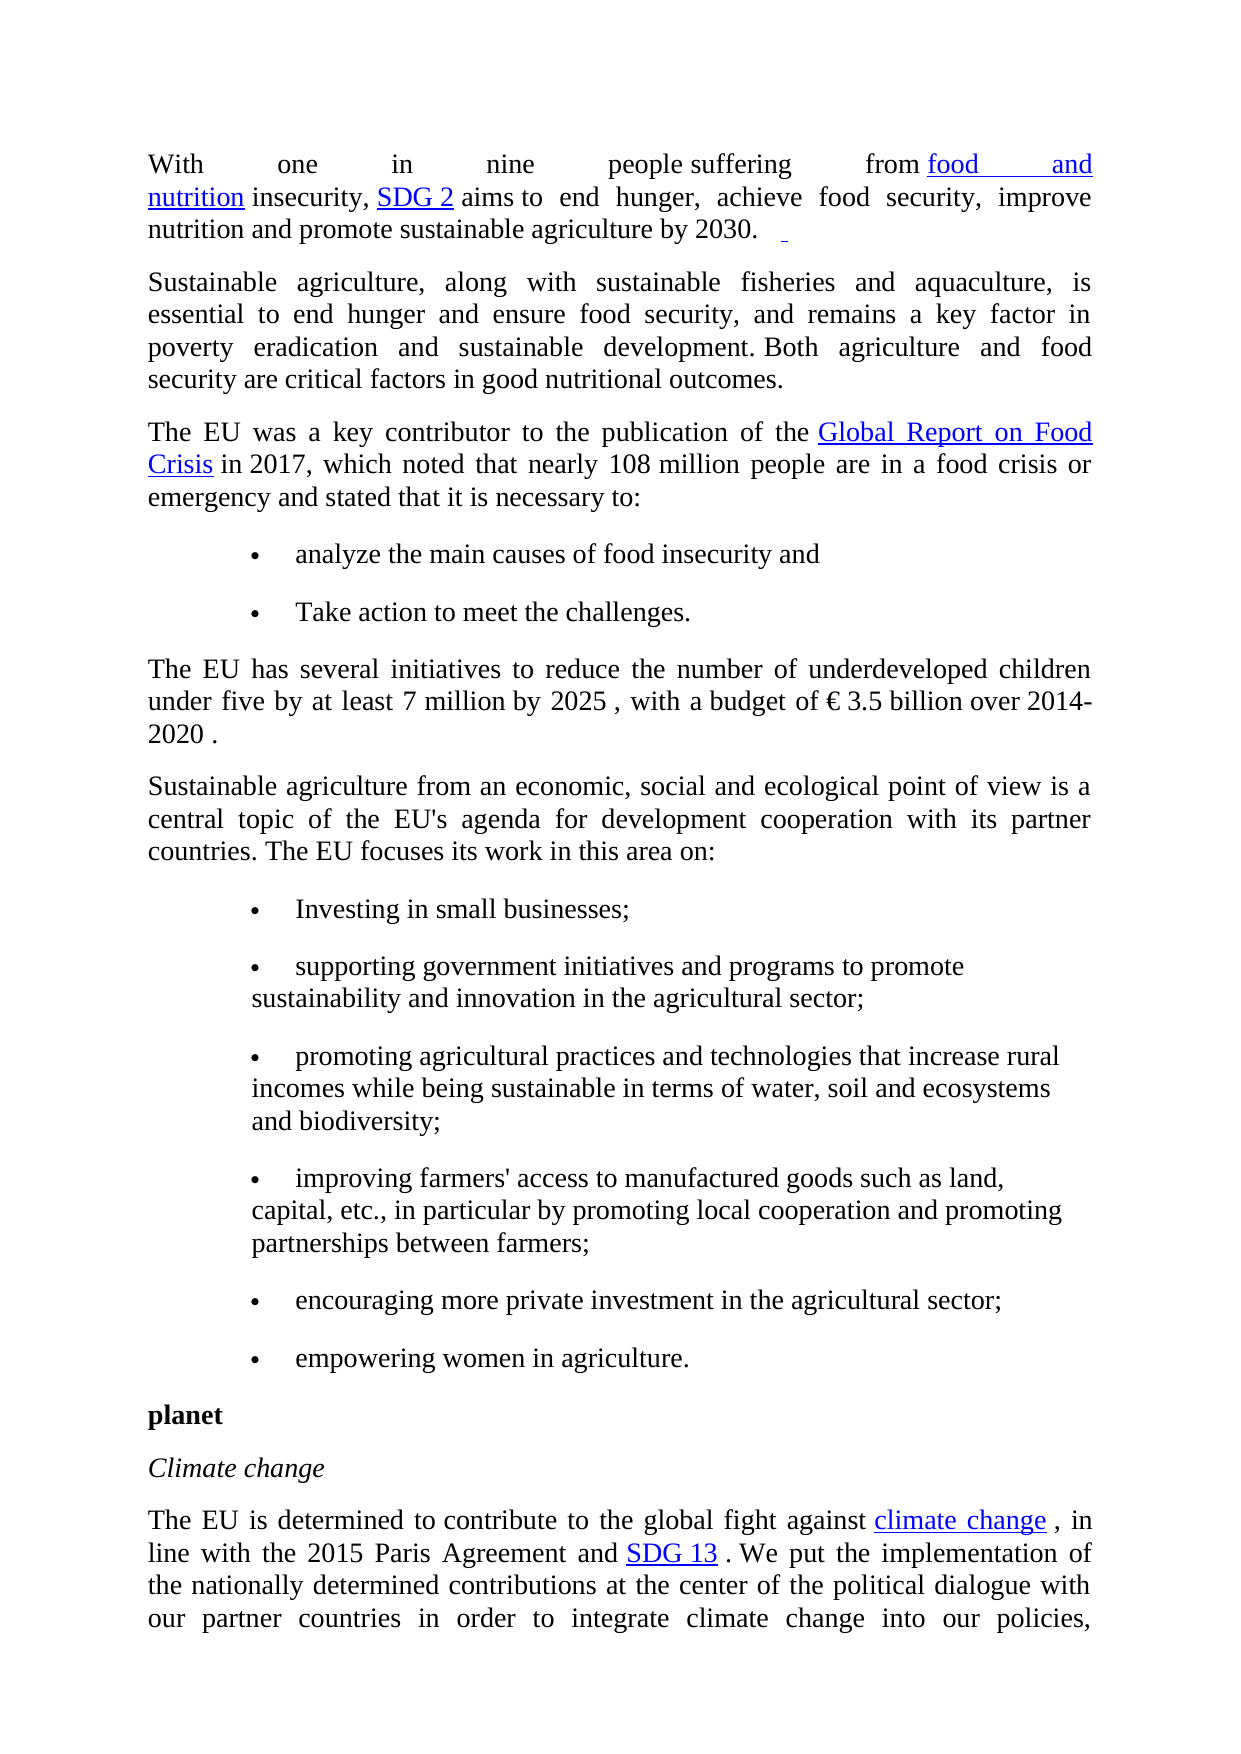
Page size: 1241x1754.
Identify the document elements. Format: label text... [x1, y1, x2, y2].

text Climate change [148, 1451, 1093, 1483]
list analyze the main causes of food insecurity and [251, 537, 1093, 569]
text With one in nine people suffering from food and nutrition insecurity, SDG 2 aims to end hunger, achieve food security, improve nutrition and promote sustainable agriculture by 2030. [148, 148, 1093, 245]
text Sustainable agriculture, along with sustainable fisheries and aquaculture, is essential to end hunger and ensure food security, and remains a key factor in poverty eradication and sustainable development. Both agriculture and food security are critical factors in good nutritional outcomes. [148, 265, 1093, 395]
list empowering women in agriculture. [251, 1341, 1093, 1373]
list encouraging more private investment in the agricultural sector; [251, 1283, 1093, 1316]
list Investing in small businesses; [251, 892, 1093, 924]
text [148, 1503, 1093, 1633]
text The EU was a key contributor to the publication of the Global Report on Food Crisis in 2017, which noted that nearly 108 million people are in a food crisis or emergency and stated that it is necessary to: [148, 415, 1093, 512]
list Take action to meet the challenges. [251, 594, 1093, 627]
text Sustainable agriculture from an economic, social and ecological point of view is a central topic of the EU's agenda for development cooperation with its partner countries. The EU focuses its work in this area on: [148, 769, 1093, 867]
text The EU has several initiatives to reduce the number of underdeveloped children under five by at least 7 million by 2025 , with a budget of € 3.5 billion over 2014-2020 . [148, 652, 1093, 749]
list supporting government initiatives and programs to promote sustainability and innovation in the agricultural sector; [251, 949, 1093, 1014]
list promoting agricultural practices and technologies that increase rural incomes while being sustainable in terms of water, soil and ecosystems and biodiversity; [251, 1039, 1093, 1136]
list improving farmers' access to manufactured goods such as land, capital, etc., in particular by promoting local cooperation and promoting partnerships between farmers; [251, 1161, 1093, 1258]
text planet [148, 1398, 1093, 1430]
